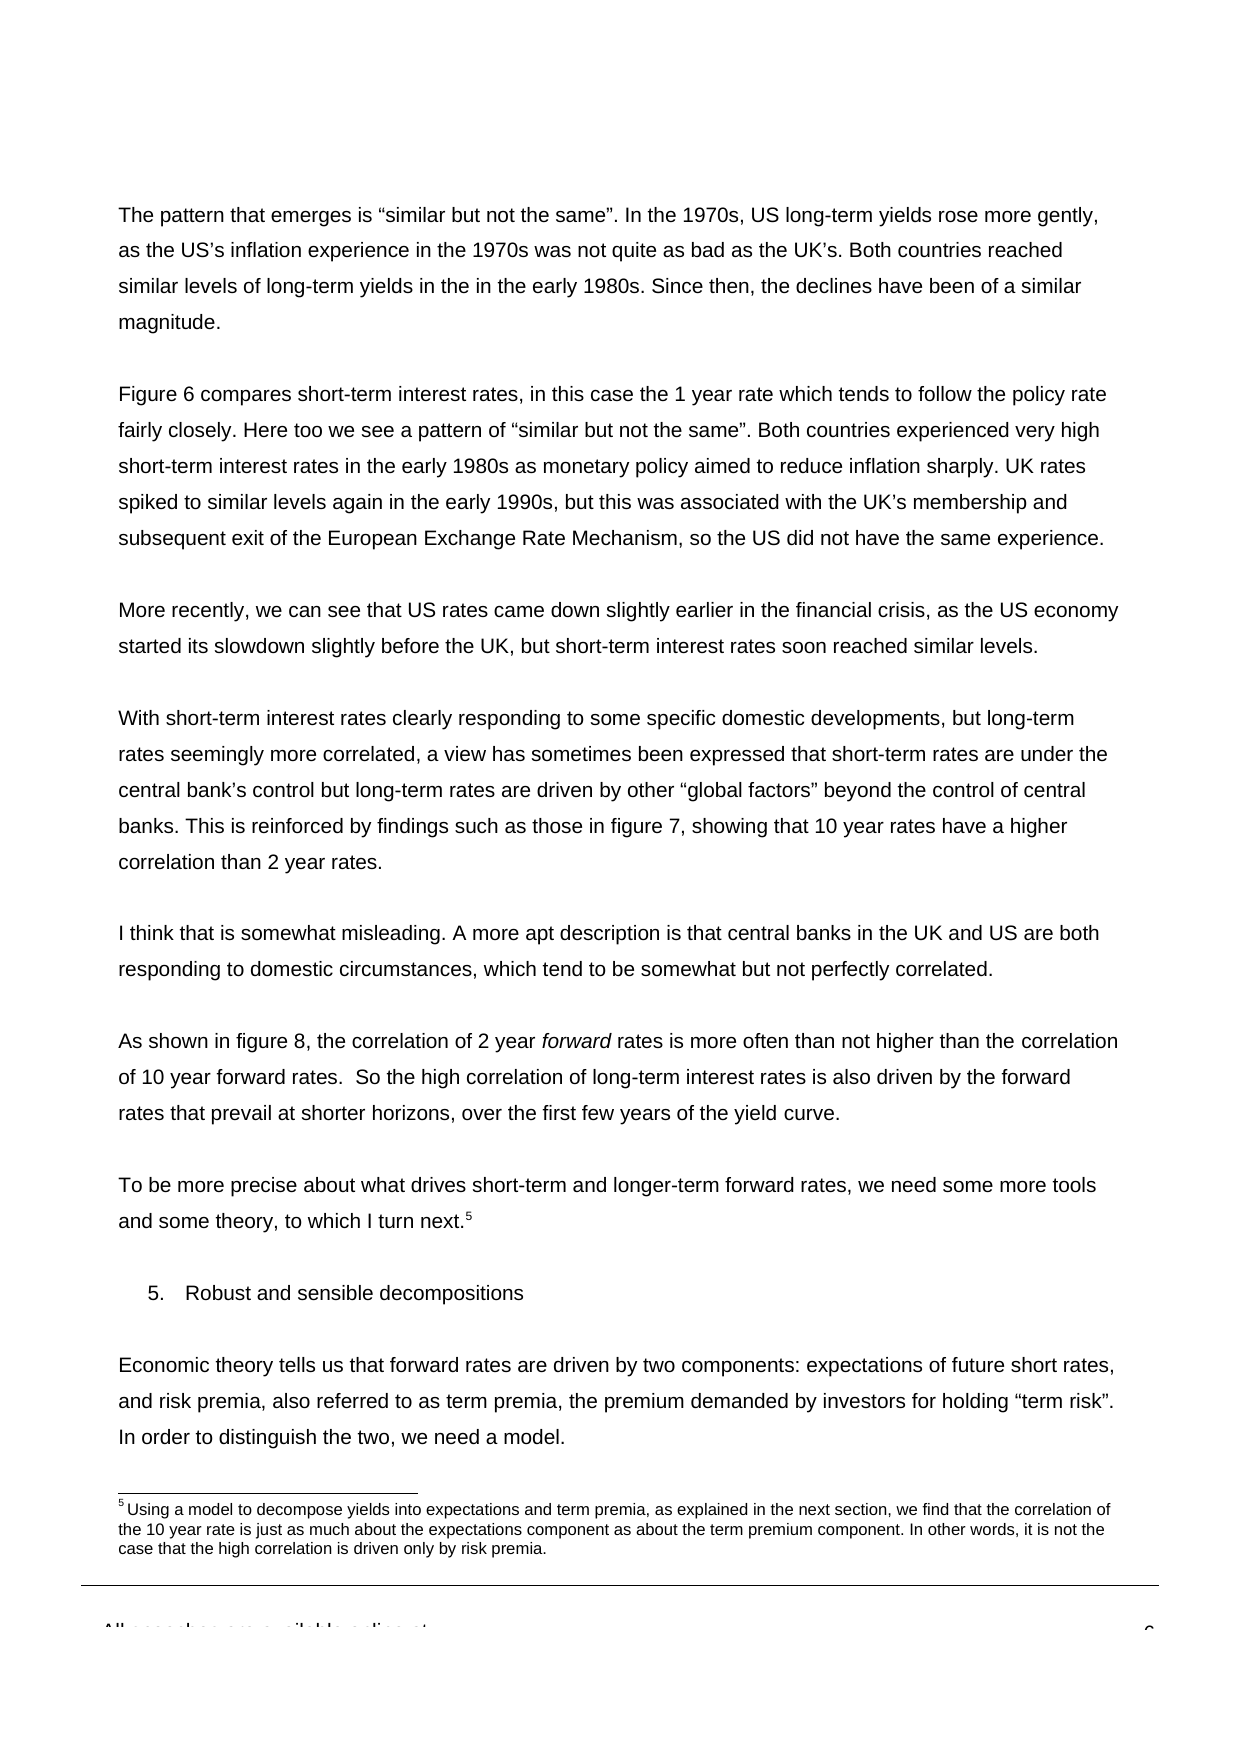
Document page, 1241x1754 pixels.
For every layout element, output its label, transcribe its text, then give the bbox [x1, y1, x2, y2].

text Economic theory tells us that forward rates are driven by two components: expectations of future short rates, and risk premia, also referred to as term premia, the premium demanded by investors for holding “term risk”. In order to distinguish the two, we need a model. [118, 1353, 1116, 1448]
text More recently, we can see that US rates came down slightly earlier in the financial crisis, as the US economy started its slowdown slightly before the UK, but short-term interest rates soon reached similar levels. [118, 598, 1121, 658]
text With short-term interest rates clearly responding to some specific domestic developments, but long-term rates seemingly more correlated, a view has sometimes been expressed that short-term rates are under the central bank’s control but long-term rates are driven by other “global factors” beyond the control of central banks. This is reinforced by findings such as those in figure 7, showing that 10 year rates have a higher correlation than 2 year rates. [118, 706, 1111, 873]
text I think that is somewhat misleading. A more apt description is that central banks in the UK and US are both responding to domestic circumstances, which tend to be somewhat but not perfectly correlated. [118, 921, 1123, 981]
text Figure 6 compares short-term interest rates, in this case the 1 year rate which tends to follow the policy rate fairly closely. Here too we see a pattern of “similar but not the same”. Both countries experienced very high short-term interest rates in the early 1980s as monetary policy aimed to reduce inflation sharply. UK rates spiked to similar levels again in the early 1990s, but this was associated with the UK’s membership and subsequent exit of the European Exchange Rate Mechanism, so the US did not have the same experience. [118, 382, 1112, 550]
text 5 Using a model to decompose yields into expectations and term premia, as explained in the next section, we find that the correlation of the 10 year rate is just as much about the expectations component as about the term premium component. In other words, it is not the case that the high correlation is driven only by risk premia. [118, 1491, 1123, 1558]
text To be more precise about what drives short-term and longer-term forward rates, we need some more tools and some theory, to which I turn next.5 [118, 1173, 1099, 1233]
text As shown in figure 8, the correlation of 2 year forward rates is more often than not higher than the correlation of 10 year forward rates. So the high correlation of long-term interest rates is also driven by the forward rates that prevail at shorter horizons, over the first few years of the yield curve. [118, 1029, 1118, 1125]
text The pattern that emerges is “similar but not the same”. In the 1970s, US long-term yields rose more gently, as the US’s inflation experience in the 1970s was not quite as bad as the UK’s. Both countries reached similar levels of long-term yields in the in the early 1980s. Since then, the declines have been of a similar magnitude. [118, 202, 1112, 334]
list Robust and sensible decompositions [147, 1281, 1215, 1304]
